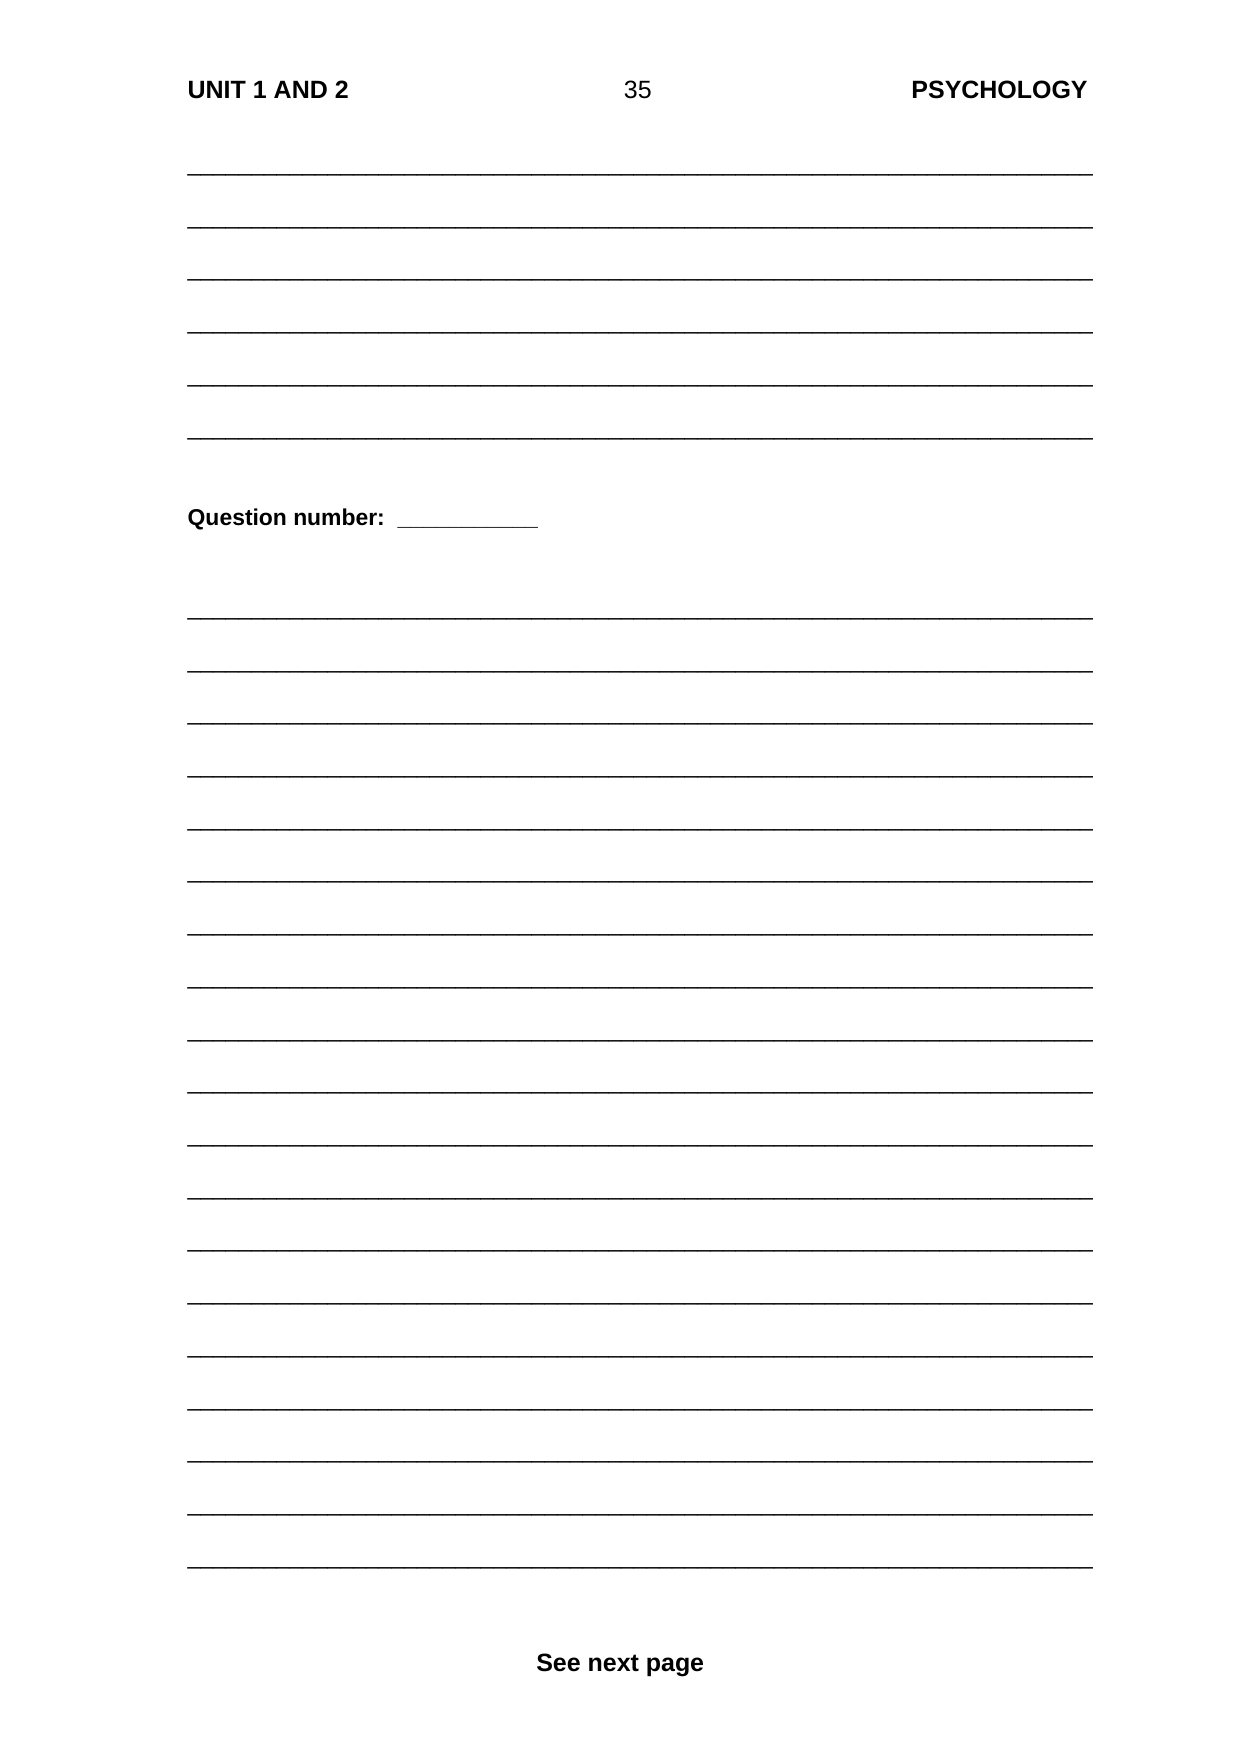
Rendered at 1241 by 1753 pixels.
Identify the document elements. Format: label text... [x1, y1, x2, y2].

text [187, 594, 1104, 1569]
text Question number: ___________ [187, 504, 1104, 530]
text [187, 150, 1104, 440]
